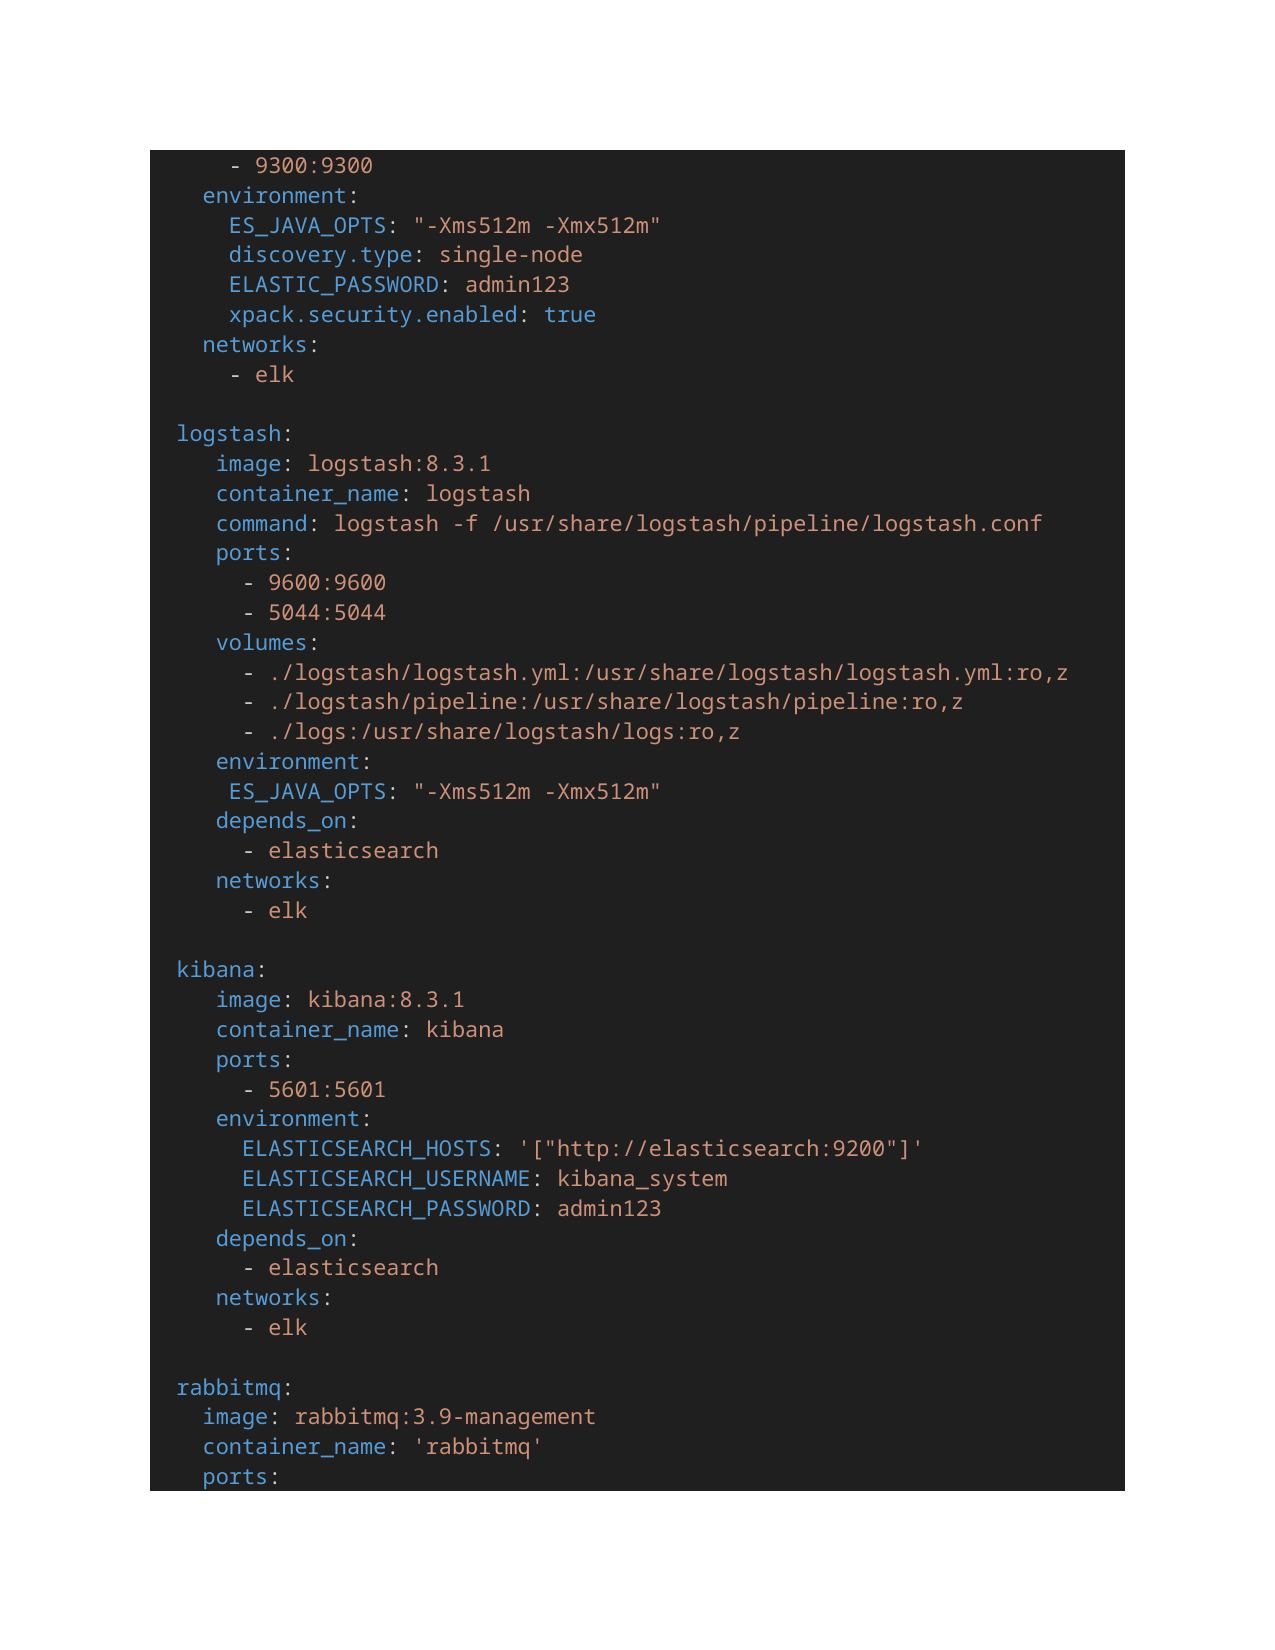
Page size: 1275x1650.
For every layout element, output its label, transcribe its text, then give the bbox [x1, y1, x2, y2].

text container_name: kibana [150, 1014, 1125, 1044]
text container_name: logstash [150, 478, 1125, 507]
text - elk [150, 895, 1125, 924]
text ES_JAVA_OPTS: "-Xms512m -Xmx512m" [150, 209, 1125, 239]
text xpack.security.enabled: true [150, 299, 1125, 329]
text - ./logstash/pipeline:/usr/share/logstash/pipeline:ro,z [150, 686, 1125, 716]
text - ./logs:/usr/share/logstash/logs:ro,z [150, 716, 1125, 746]
text - 9600:9600 [150, 567, 1125, 597]
text - elk [150, 358, 1125, 388]
text ports: [150, 1044, 1125, 1073]
text command: logstash -f /usr/share/logstash/pipeline/logstash.conf [150, 507, 1125, 537]
text - 9300:9300 [150, 150, 1125, 180]
text volumes: [150, 627, 1125, 656]
text ports: [150, 1461, 1125, 1491]
text environment: [150, 180, 1125, 209]
text networks: [150, 329, 1125, 358]
text - elk [150, 1312, 1125, 1342]
text image: logstash:8.3.1 [150, 448, 1125, 478]
text kibana: [150, 954, 1125, 984]
text image: rabbitmq:3.9-management [150, 1401, 1125, 1431]
text - ./logstash/logstash.yml:/usr/share/logstash/logstash.yml:ro,z [150, 656, 1125, 686]
text environment: [150, 1103, 1125, 1133]
text - elasticsearch [150, 835, 1125, 865]
text depends_on: [150, 805, 1125, 835]
text logstash: [150, 418, 1125, 448]
text image: kibana:8.3.1 [150, 984, 1125, 1014]
text ES_JAVA_OPTS: "-Xms512m -Xmx512m" [150, 776, 1125, 805]
text container_name: 'rabbitmq' [150, 1431, 1125, 1461]
text - elasticsearch [150, 1252, 1125, 1282]
text discovery.type: single-node [150, 239, 1125, 269]
text - 5044:5044 [150, 597, 1125, 627]
text - 5601:5601 [150, 1073, 1125, 1103]
text rabbitmq: [150, 1371, 1125, 1401]
text ELASTICSEARCH_HOSTS: '["http://elasticsearch:9200"]' [150, 1133, 1125, 1163]
text ELASTICSEARCH_PASSWORD: admin123 [150, 1193, 1125, 1222]
text ELASTICSEARCH_USERNAME: kibana_system [150, 1163, 1125, 1193]
text networks: [150, 1282, 1125, 1312]
text environment: [150, 746, 1125, 776]
text ELASTIC_PASSWORD: admin123 [150, 269, 1125, 299]
text networks: [150, 865, 1125, 895]
text depends_on: [150, 1222, 1125, 1252]
text ports: [150, 537, 1125, 567]
